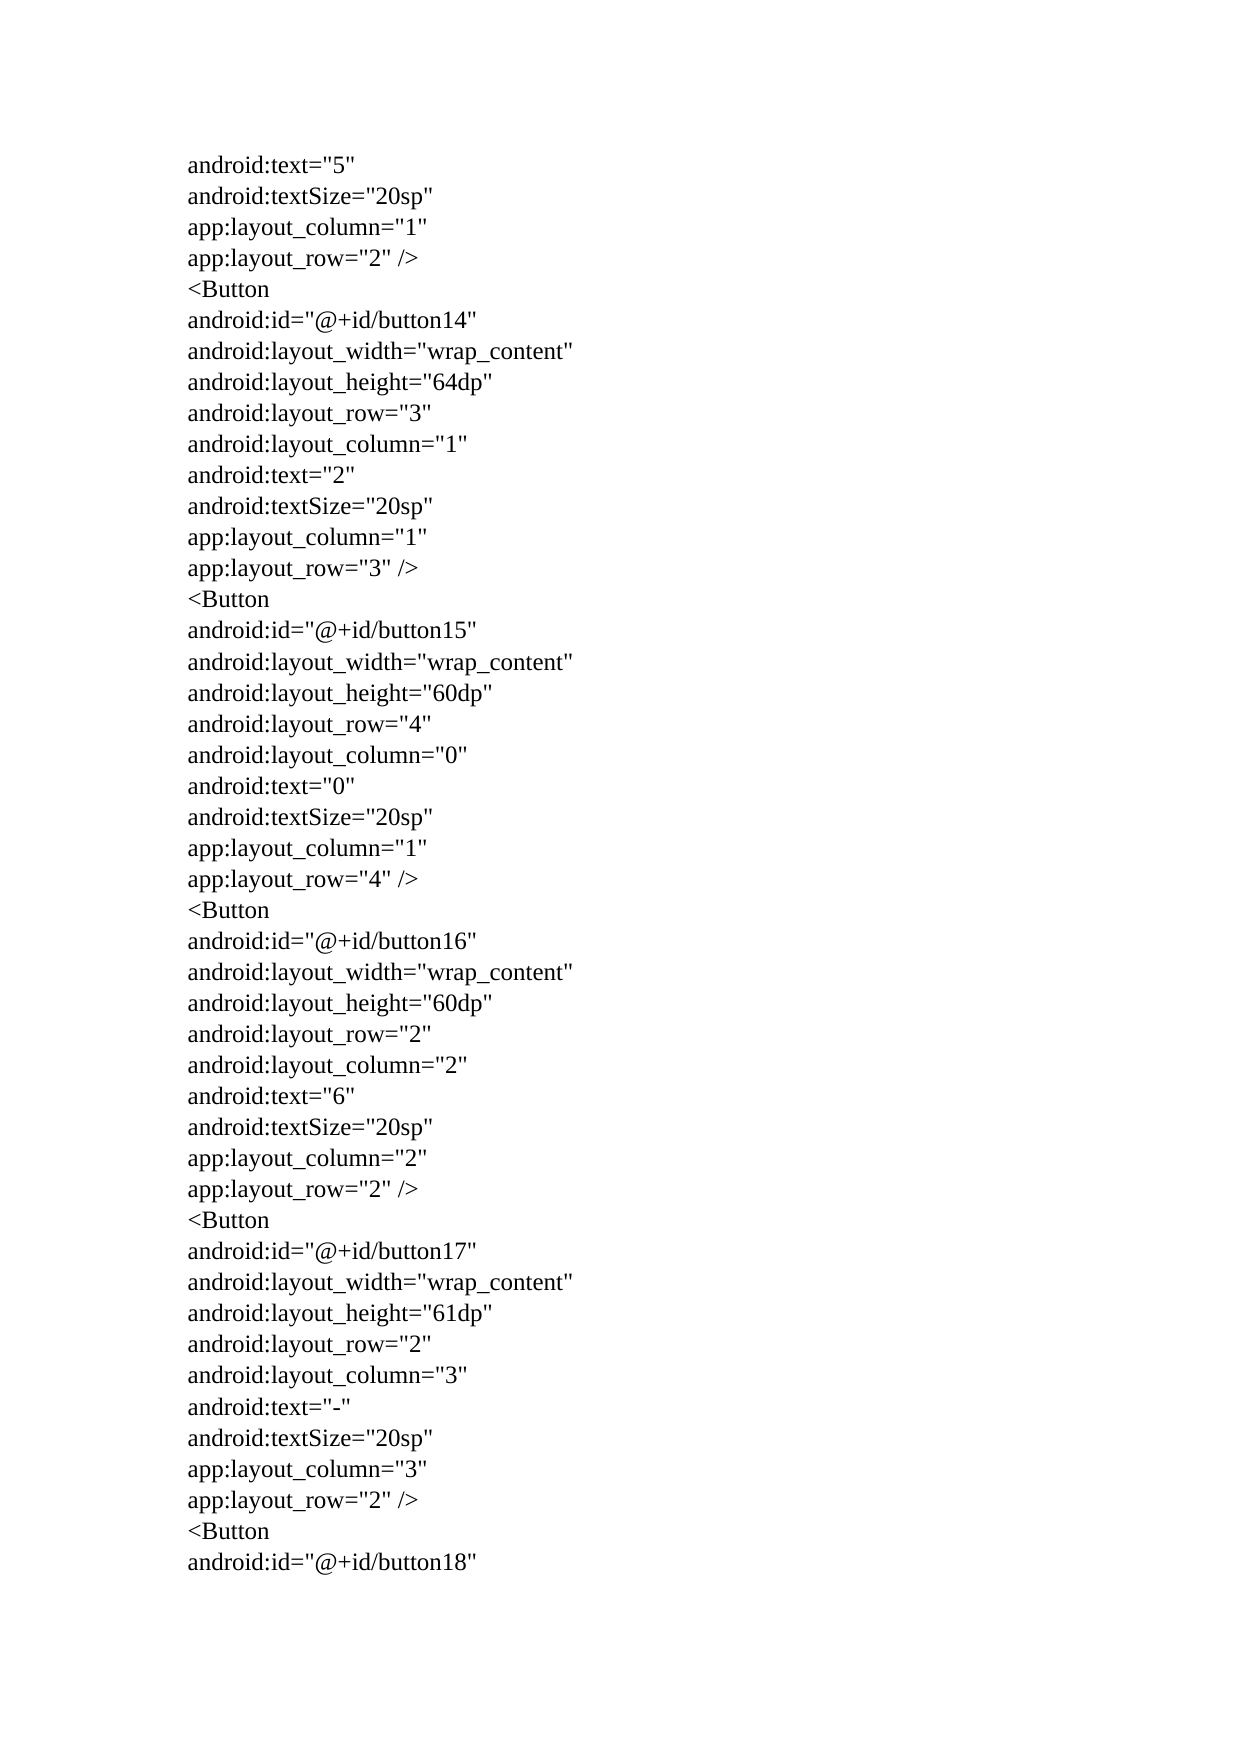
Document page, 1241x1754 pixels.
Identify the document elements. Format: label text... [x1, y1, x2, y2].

list android:text="2" [187, 460, 1128, 489]
list android:text="5" [187, 150, 1128, 179]
list android:layout_row="2" [187, 1019, 1128, 1048]
list <Button [187, 274, 1128, 303]
list android:textSize="20sp" [187, 1112, 1128, 1141]
list android:layout_height="61dp" [187, 1298, 1128, 1327]
list android:layout_height="60dp" [187, 678, 1128, 706]
list app:layout_row="2" /> [187, 1485, 1128, 1513]
list android:layout_width="wrap_content" [187, 957, 1128, 986]
list android:textSize="20sp" [187, 181, 1128, 210]
list android:layout_height="64dp" [187, 367, 1128, 396]
list android:id="@+id/button16" [187, 926, 1128, 955]
list app:layout_column="2" [187, 1143, 1128, 1172]
list app:layout_column="1" [187, 212, 1128, 241]
list app:layout_row="4" /> [187, 864, 1128, 893]
list app:layout_row="2" /> [187, 243, 1128, 272]
list android:textSize="20sp" [187, 491, 1128, 520]
list android:layout_column="2" [187, 1050, 1128, 1079]
list android:textSize="20sp" [187, 802, 1128, 831]
list android:id="@+id/button14" [187, 305, 1128, 334]
list android:text="6" [187, 1081, 1128, 1110]
list android:layout_height="60dp" [187, 988, 1128, 1017]
list android:layout_column="3" [187, 1361, 1128, 1389]
list android:textSize="20sp" [187, 1423, 1128, 1451]
list <Button [187, 895, 1128, 924]
list app:layout_row="3" /> [187, 553, 1128, 582]
list android:text="-" [187, 1392, 1128, 1420]
list app:layout_column="3" [187, 1454, 1128, 1482]
list android:layout_width="wrap_content" [187, 1267, 1128, 1296]
list android:layout_column="1" [187, 429, 1128, 458]
list android:id="@+id/button18" [187, 1547, 1128, 1576]
list <Button [187, 1516, 1128, 1544]
list android:id="@+id/button15" [187, 616, 1128, 644]
list app:layout_column="1" [187, 522, 1128, 551]
list android:layout_width="wrap_content" [187, 647, 1128, 675]
list app:layout_row="2" /> [187, 1174, 1128, 1203]
list app:layout_column="1" [187, 833, 1128, 862]
list android:id="@+id/button17" [187, 1236, 1128, 1265]
list android:text="0" [187, 771, 1128, 799]
list android:layout_row="4" [187, 709, 1128, 737]
list <Button [187, 584, 1128, 613]
list android:layout_row="3" [187, 398, 1128, 427]
list <Button [187, 1205, 1128, 1234]
list android:layout_width="wrap_content" [187, 336, 1128, 365]
list android:layout_row="2" [187, 1329, 1128, 1358]
list android:layout_column="0" [187, 740, 1128, 768]
